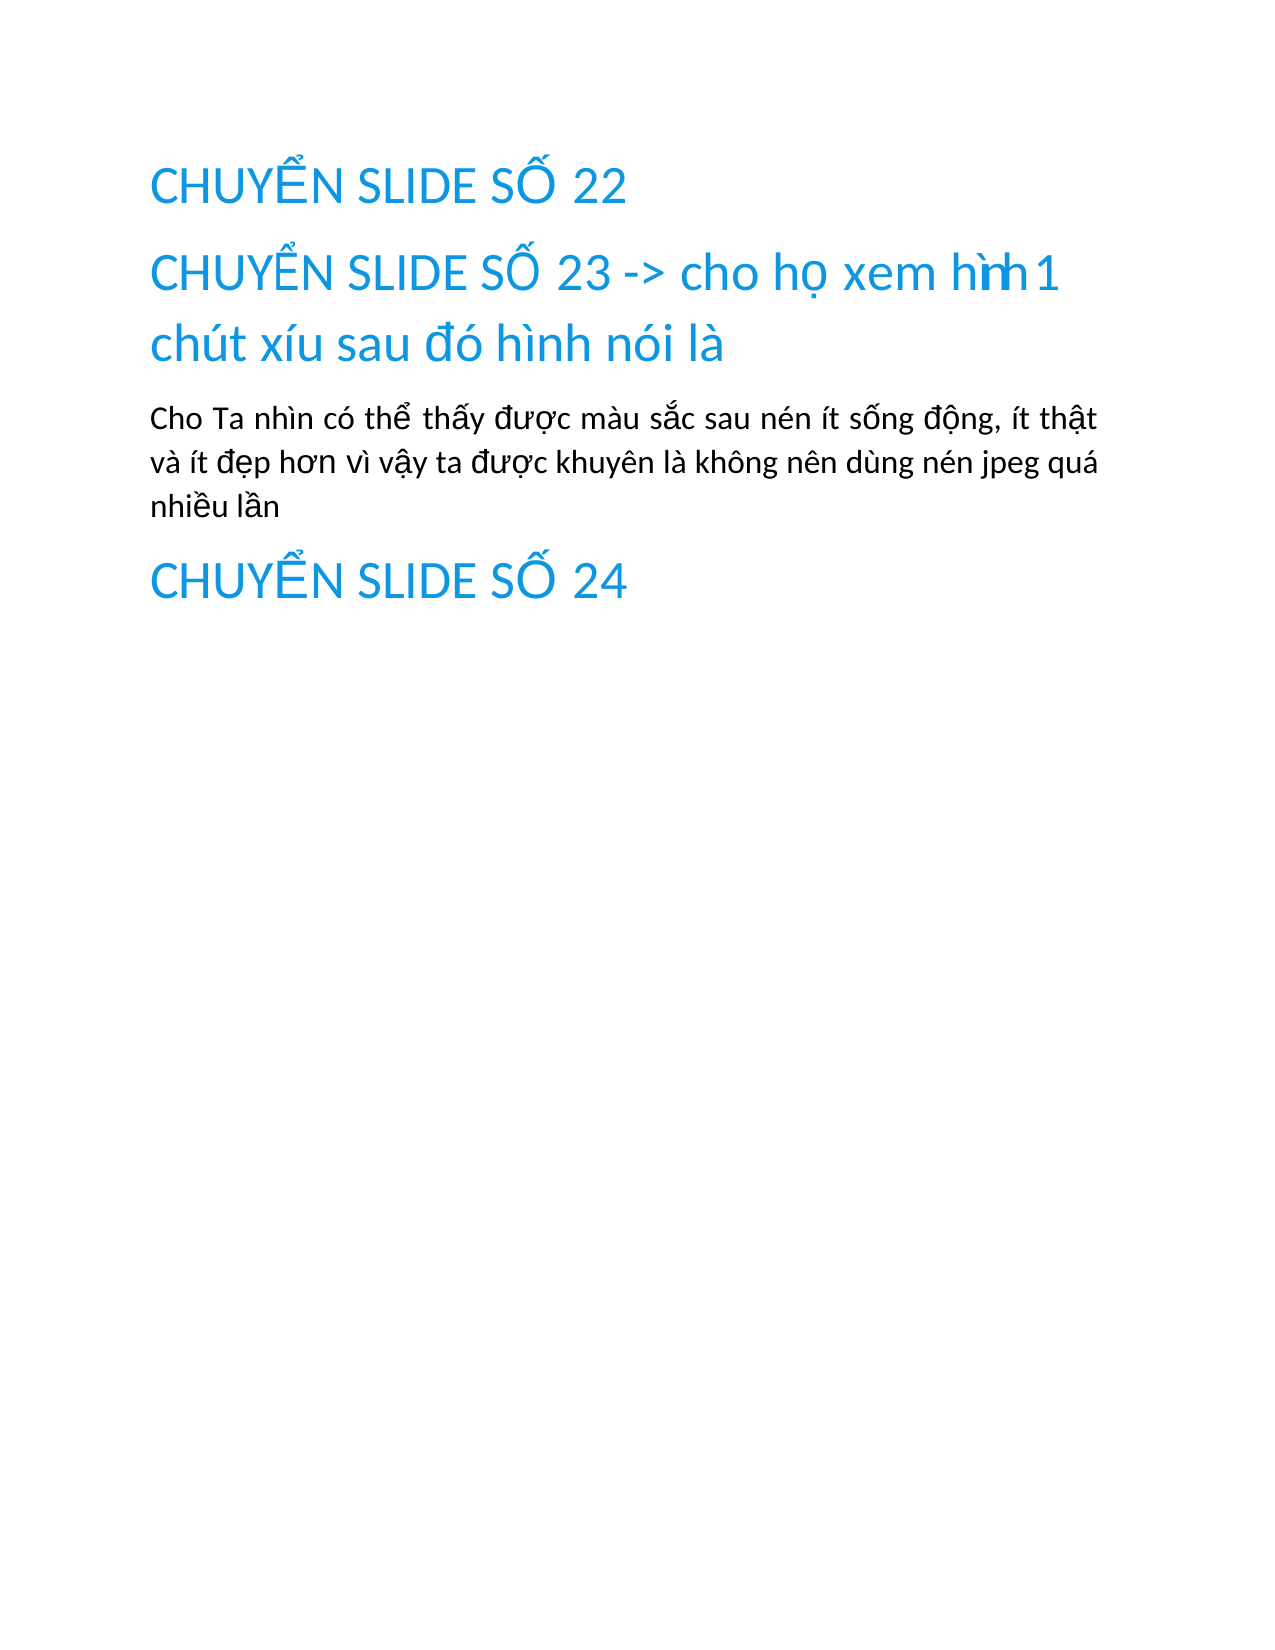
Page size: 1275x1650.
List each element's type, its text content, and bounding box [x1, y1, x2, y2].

subtitle CHUYỂN SLIDE SỐ 22 [150, 152, 1133, 216]
subtitle CHUYỂN SLIDE SỐ 24 [150, 546, 1133, 612]
text CHUYỂN SLIDE SỐ 23 -> cho họ xem hình 1 chút xíu sau đó hình nói là [150, 238, 1088, 375]
text Cho Ta nhìn có thể thấy được màu sắc sau nén ít sống động, ít thật và ít đẹp hơn vì vậy ta được khuyên là không nên dùng nén jpeg quá nhiều lần [150, 397, 1098, 526]
